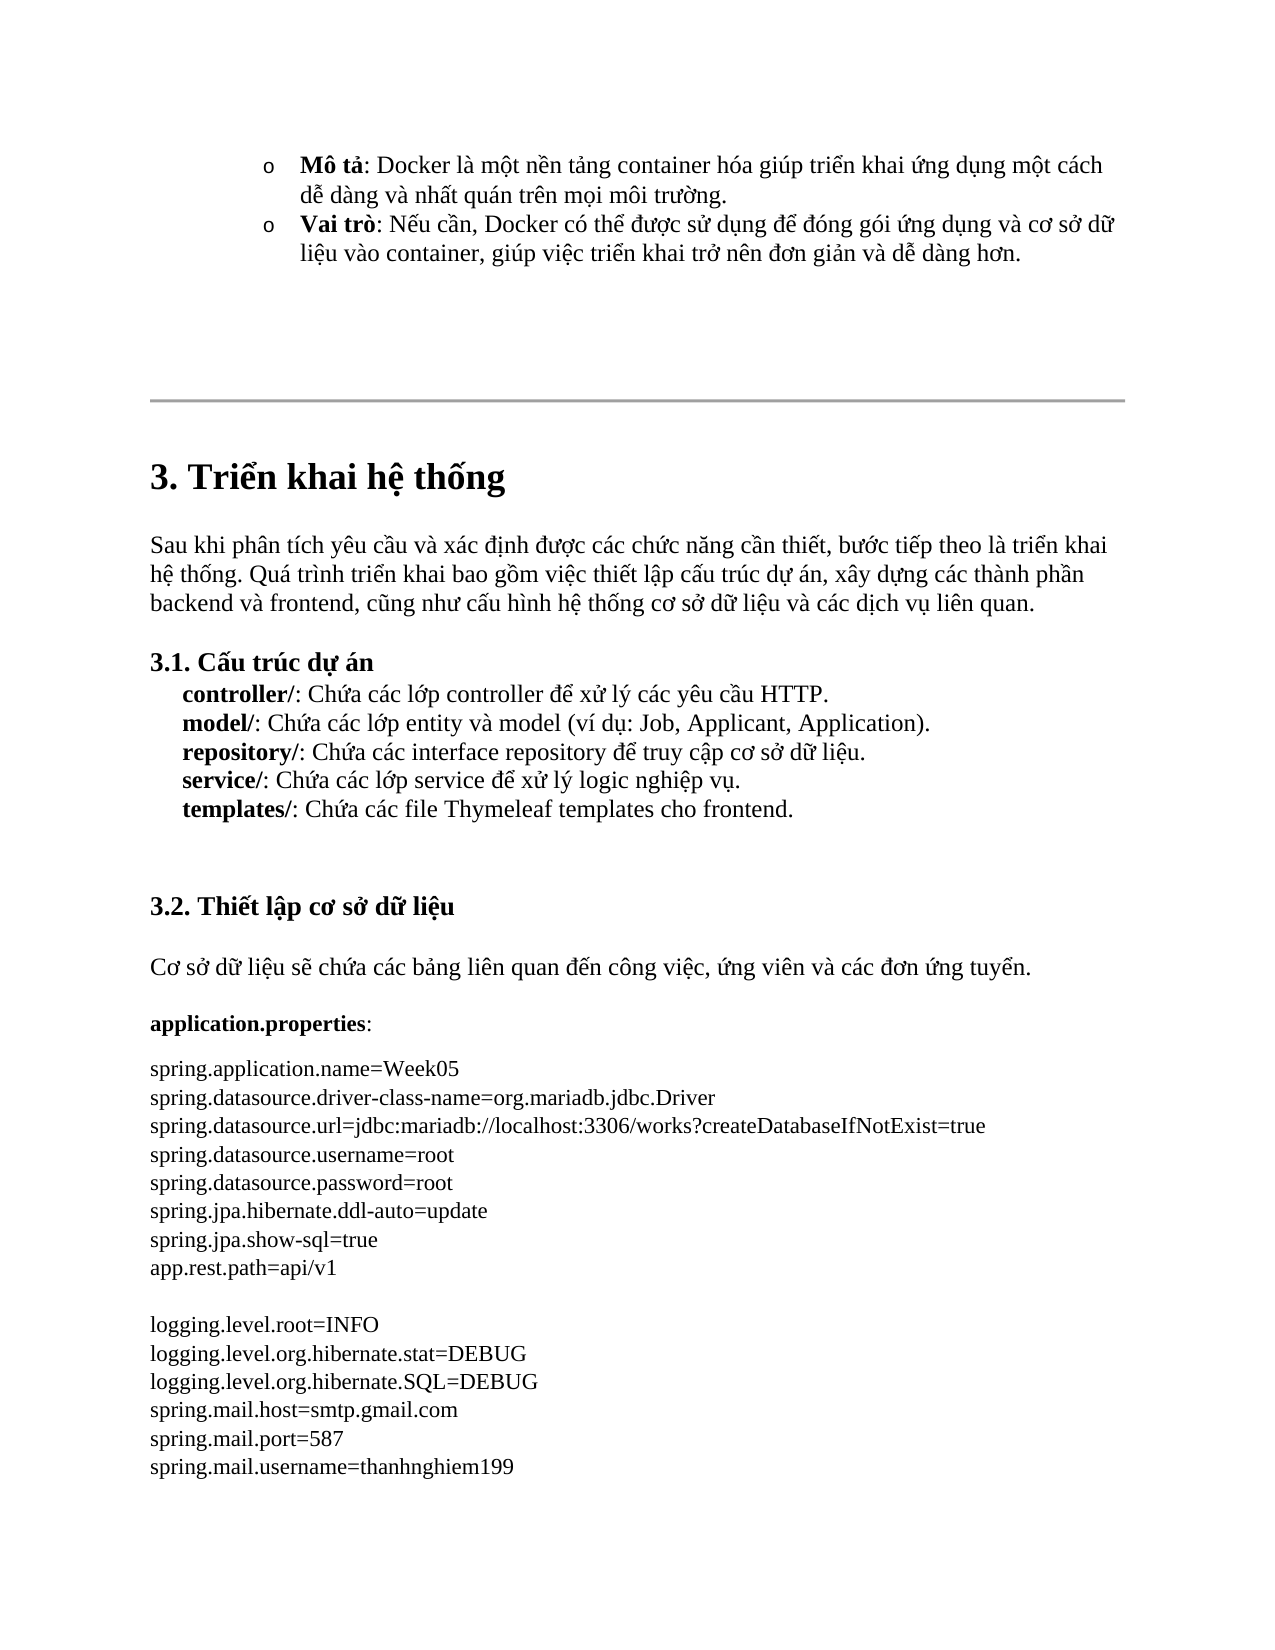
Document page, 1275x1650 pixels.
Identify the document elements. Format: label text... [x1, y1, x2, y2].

text  service/: Chứa các lớp service để xử lý logic nghiệp vụ. [150, 765, 1125, 794]
text Cơ sở dữ liệu sẽ chứa các bảng liên quan đến công việc, ứng viên và các đơn ứng tuyển. [150, 952, 1125, 981]
subtitle 3.1. Cấu trúc dự án [150, 646, 1125, 677]
list Vai trò: Nếu cần, Docker có thể được sử dụng để đóng gói ứng dụng và cơ sở dữ liệu vào container, giúp việc triển khai trở nên đơn giản và dễ dàng hơn. [262, 209, 1125, 267]
text Sau khi phân tích yêu cầu và xác định được các chức năng cần thiết, bước tiếp theo là triển khai hệ thống. Quá trình triển khai bao gồm việc thiết lập cấu trúc dự án, xây dựng các thành phần backend và frontend, cũng như cấu hình hệ thống cơ sở dữ liệu và các dịch vụ liên quan. [150, 530, 1125, 616]
list Mô tả: Docker là một nền tảng container hóa giúp triển khai ứng dụng một cách dễ dàng và nhất quán trên mọi môi trường. [262, 150, 1125, 209]
subtitle 3. Triển khai hệ thống [150, 454, 1125, 498]
text  controller/: Chứa các lớp controller để xử lý các yêu cầu HTTP. [150, 679, 1125, 708]
text  templates/: Chứa các file Thymeleaf templates cho frontend. [150, 794, 1125, 823]
subtitle 3.2. Thiết lập cơ sở dữ liệu [150, 889, 1125, 921]
text  repository/: Chứa các interface repository để truy cập cơ sở dữ liệu. [150, 737, 1125, 765]
text application.properties: [150, 1010, 1125, 1037]
text  model/: Chứa các lớp entity và model (ví dụ: Job, Applicant, Application). [150, 708, 1125, 737]
